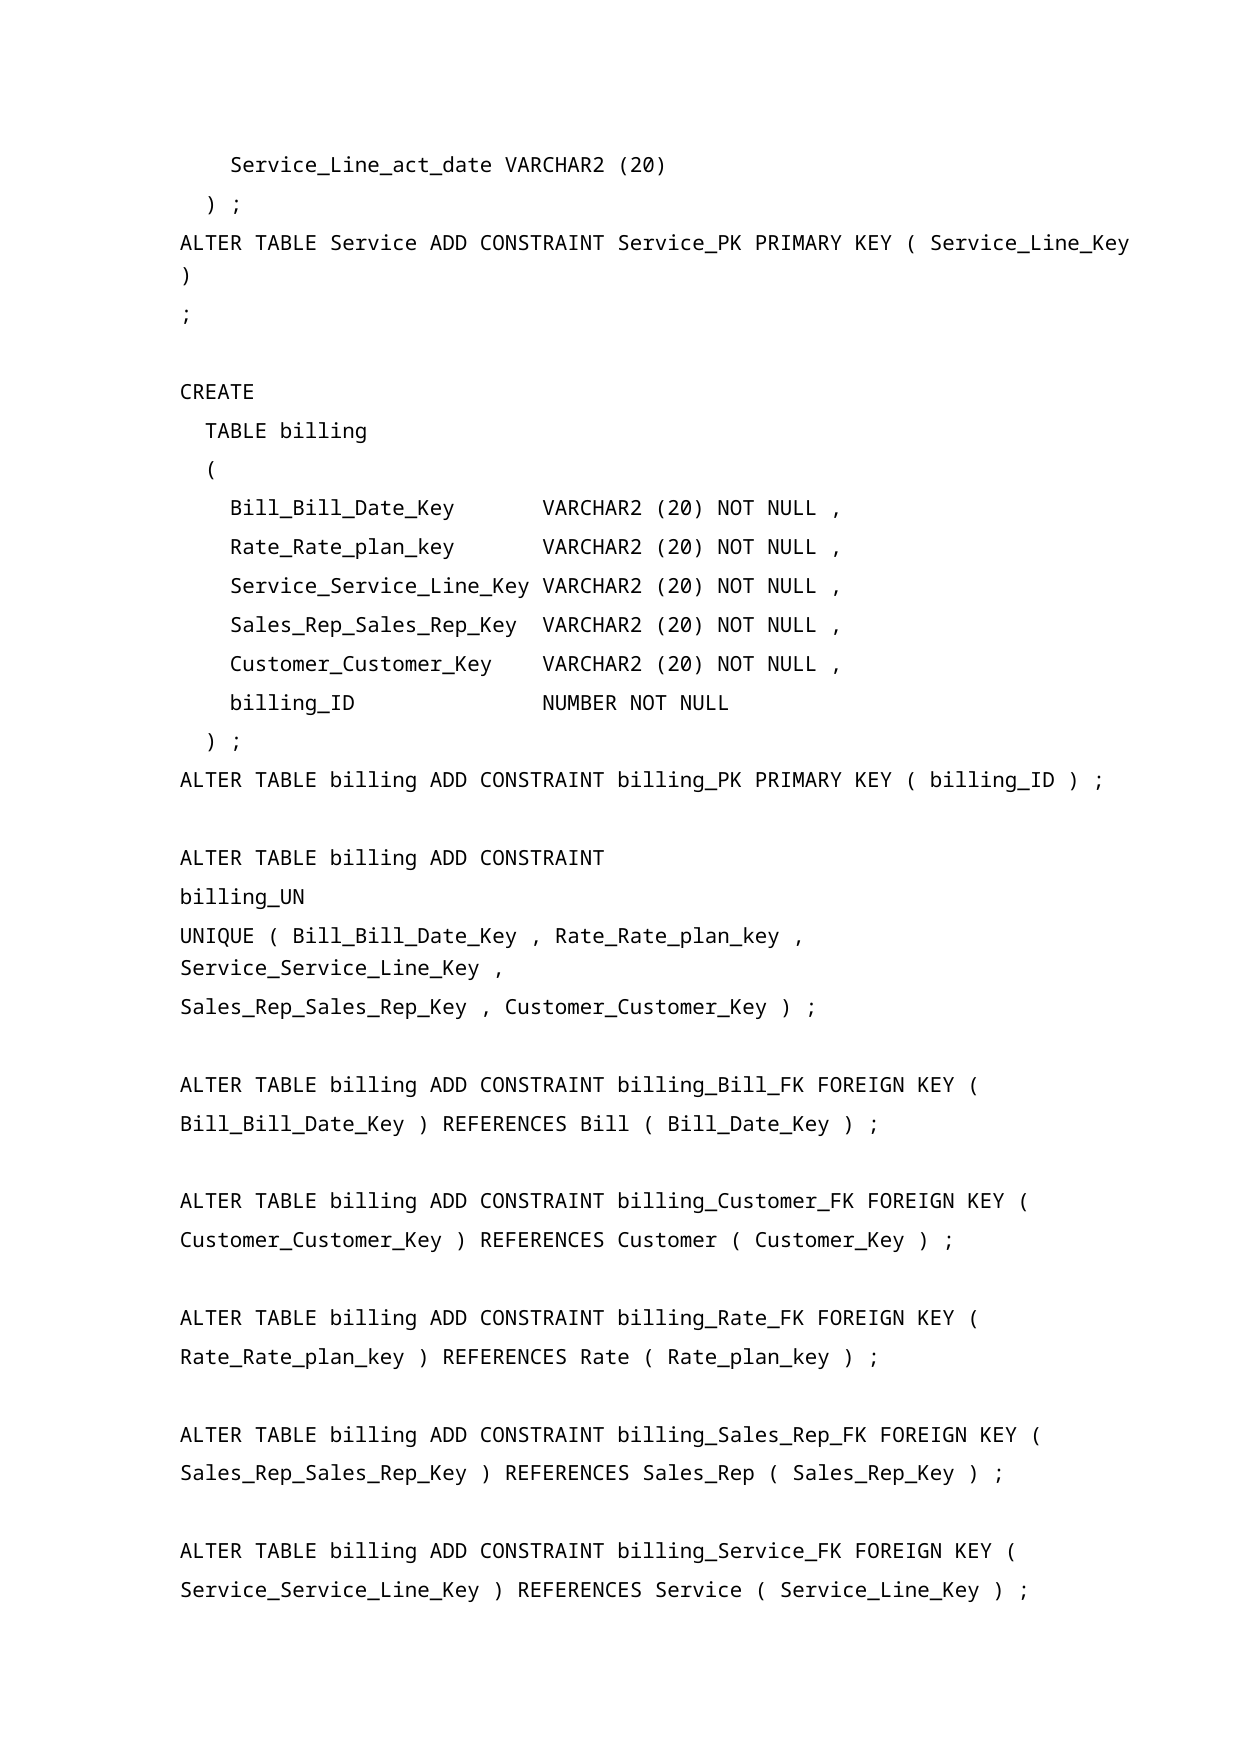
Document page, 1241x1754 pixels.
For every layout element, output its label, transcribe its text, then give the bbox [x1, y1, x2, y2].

text ALTER TABLE Service ADD CONSTRAINT Service_PK PRIMARY KEY ( Service_Line_Key ) [179, 228, 1136, 289]
text ; [179, 299, 1136, 328]
text ) ; [179, 727, 1136, 755]
text Rate_Rate_plan_key ) REFERENCES Rate ( Rate_plan_key ) ; [179, 1342, 1136, 1370]
text Service_Service_Line_Key ) REFERENCES Service ( Service_Line_Key ) ; [179, 1575, 1136, 1603]
text TABLE billing [179, 416, 1136, 444]
text Sales_Rep_Sales_Rep_Key ) REFERENCES Sales_Rep ( Sales_Rep_Key ) ; [179, 1458, 1136, 1487]
text ALTER TABLE billing ADD CONSTRAINT billing_Sales_Rep_FK FOREIGN KEY ( [179, 1420, 1136, 1448]
text Customer_Customer_Key ) REFERENCES Customer ( Customer_Key ) ; [179, 1225, 1136, 1254]
text Bill_Bill_Date_Key VARCHAR2 (20) NOT NULL , [179, 493, 1136, 522]
text Sales_Rep_Sales_Rep_Key VARCHAR2 (20) NOT NULL , [179, 610, 1136, 638]
text ( [179, 454, 1136, 483]
text CREATE [179, 377, 1136, 405]
text Service_Service_Line_Key VARCHAR2 (20) NOT NULL , [179, 571, 1136, 599]
text Customer_Customer_Key VARCHAR2 (20) NOT NULL , [179, 649, 1136, 677]
text ALTER TABLE billing ADD CONSTRAINT billing_Customer_FK FOREIGN KEY ( [179, 1187, 1136, 1215]
text Rate_Rate_plan_key VARCHAR2 (20) NOT NULL , [179, 532, 1136, 561]
text Bill_Bill_Date_Key ) REFERENCES Bill ( Bill_Date_Key ) ; [179, 1109, 1136, 1137]
text ALTER TABLE billing ADD CONSTRAINT billing_Rate_FK FOREIGN KEY ( [179, 1303, 1136, 1332]
text ALTER TABLE billing ADD CONSTRAINT billing_Bill_FK FOREIGN KEY ( [179, 1070, 1136, 1098]
text billing_UN [179, 882, 1136, 910]
text billing_ID NUMBER NOT NULL [179, 688, 1136, 716]
text ) ; [179, 189, 1136, 217]
text ALTER TABLE billing ADD CONSTRAINT billing_PK PRIMARY KEY ( billing_ID ) ; [179, 765, 1136, 794]
text ALTER TABLE billing ADD CONSTRAINT billing_Service_FK FOREIGN KEY ( [179, 1536, 1136, 1565]
text UNIQUE ( Bill_Bill_Date_Key , Rate_Rate_plan_key , Service_Service_Line_Key , [179, 921, 1136, 982]
text Service_Line_act_date VARCHAR2 (20) [179, 150, 1136, 178]
text Sales_Rep_Sales_Rep_Key , Customer_Customer_Key ) ; [179, 992, 1136, 1021]
text ALTER TABLE billing ADD CONSTRAINT [179, 843, 1136, 872]
